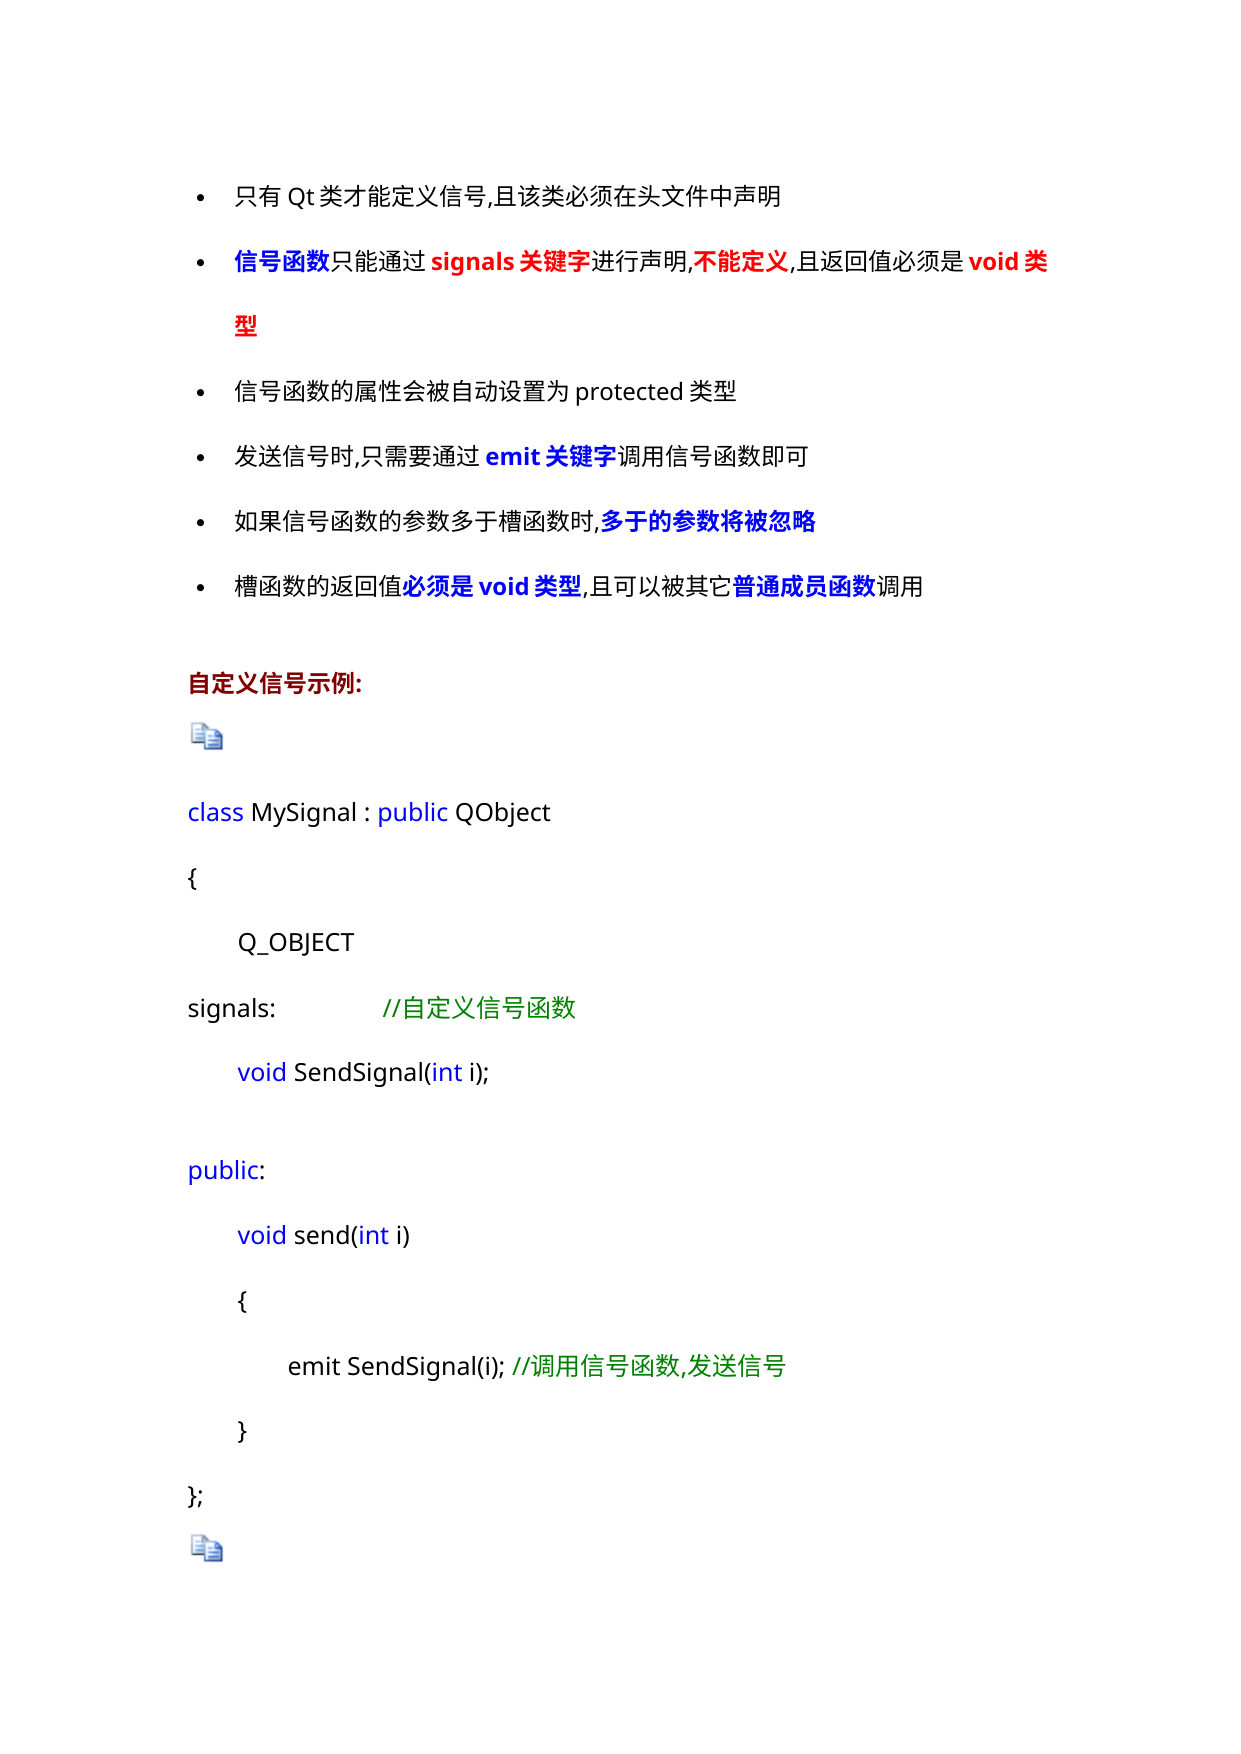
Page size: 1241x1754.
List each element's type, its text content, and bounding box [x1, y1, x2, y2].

text void send(int i) [187, 1202, 1053, 1267]
text emit SendSignal(i); //调用信号函数,发送信号 [187, 1332, 1053, 1397]
text public: [187, 1137, 1053, 1202]
list 如果信号函数的参数多于槽函数时,多于的参数将被忽略 [197, 487, 1053, 552]
list 信号函数只能通过signals关键字进行声明,不能定义,且返回值必须是void类型 [197, 227, 1053, 357]
text class MySignal : public QObject [187, 779, 1053, 844]
list 发送信号时,只需要通过emit关键字调用信号函数即可 [197, 422, 1053, 487]
text { [187, 844, 1053, 909]
text Q_OBJECT [187, 909, 1053, 974]
text { [187, 1267, 1053, 1332]
text signals: //自定义信号函数 [187, 974, 1053, 1039]
text 自定义信号示例: [187, 617, 1053, 714]
list 信号函数的属性会被自动设置为protected类型 [197, 357, 1053, 422]
list 只有Qt类才能定义信号,且该类必须在头文件中声明 [197, 162, 1053, 227]
text } [187, 1397, 1053, 1462]
picture [187, 714, 230, 757]
text void SendSignal(int i); [187, 1039, 1053, 1104]
list 槽函数的返回值必须是void类型,且可以被其它普通成员函数调用 [197, 552, 1053, 617]
picture [187, 1527, 230, 1569]
text }; [187, 1462, 1053, 1527]
